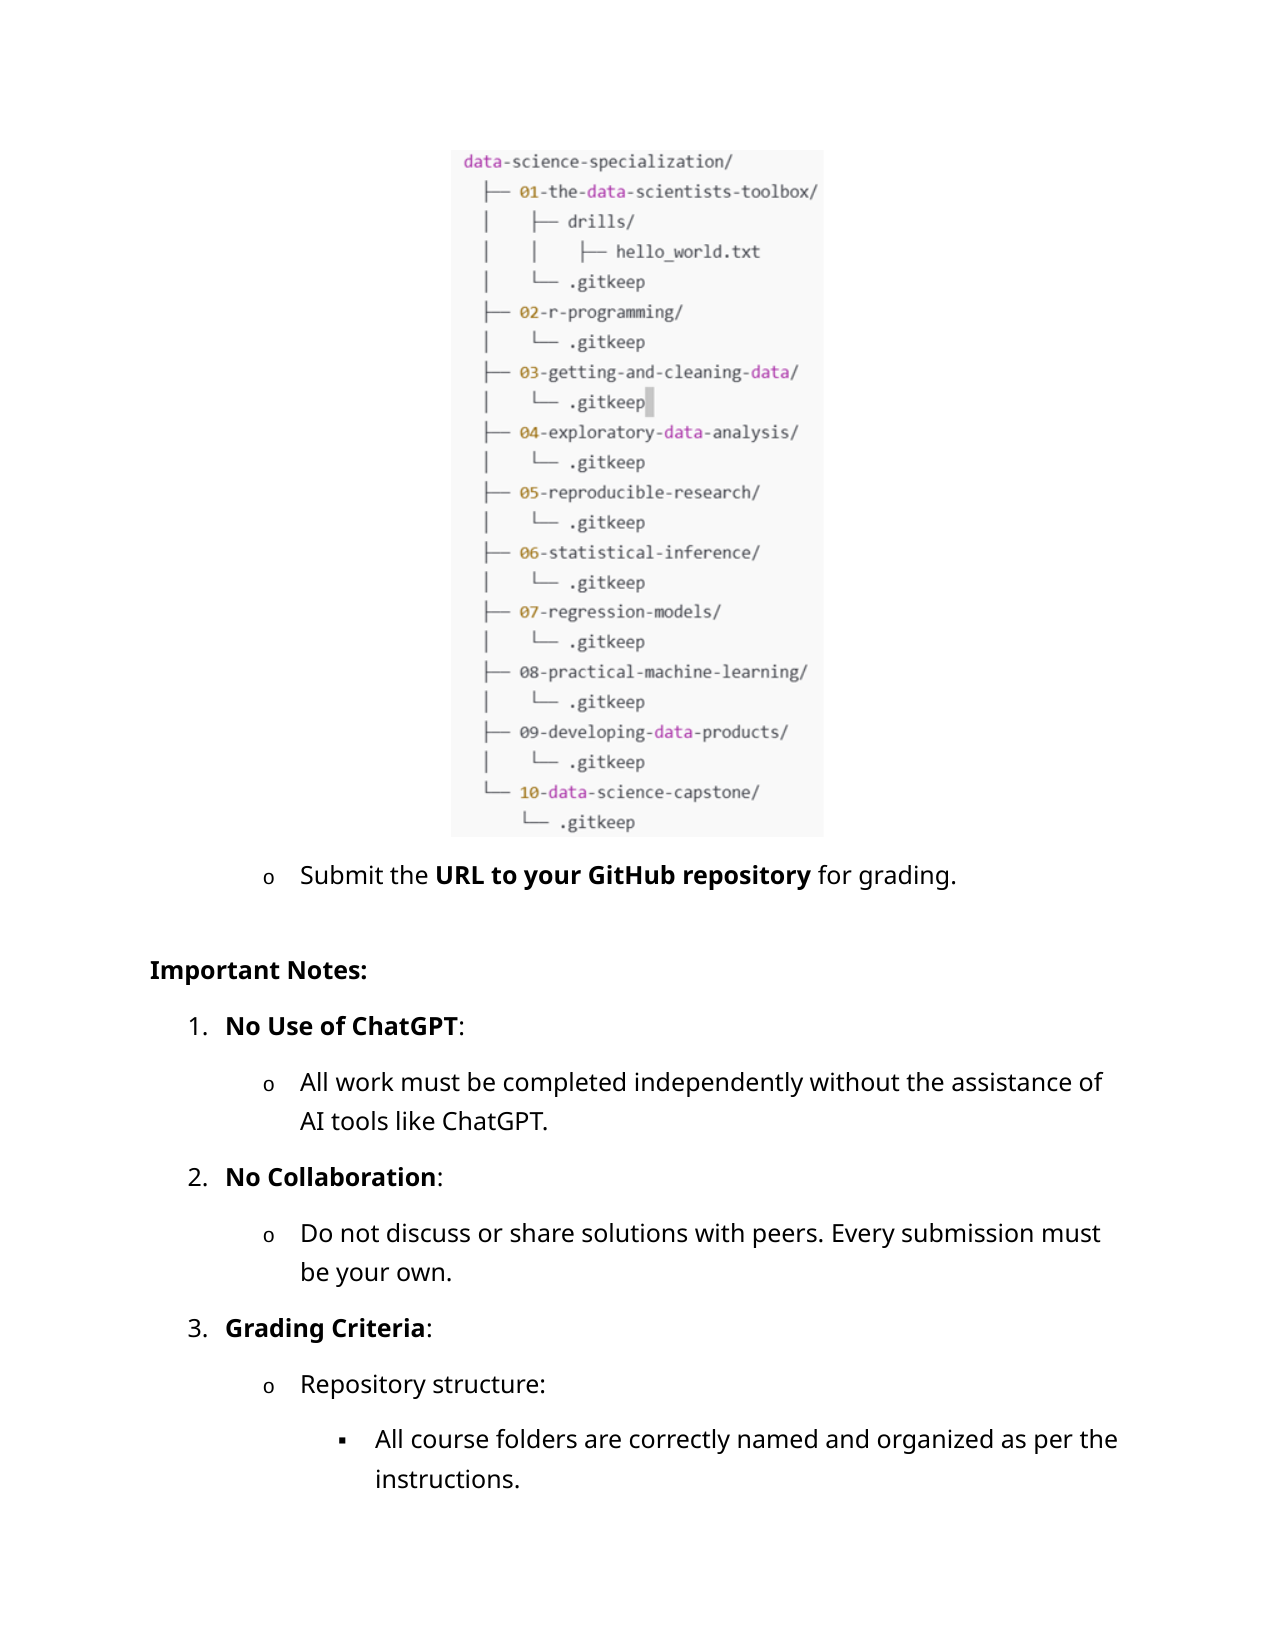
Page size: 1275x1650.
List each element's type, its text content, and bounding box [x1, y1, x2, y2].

list Repository structure: [262, 1366, 1125, 1400]
list Grading Criteria: [187, 1311, 1125, 1344]
list Submit the URL to your GitHub repository for grading. [262, 858, 1125, 892]
list No Use of ChatGPT: [187, 1009, 1125, 1043]
picture [451, 150, 824, 837]
list Do not discuss or share solutions with peers. Every submission must be your own. [262, 1216, 1125, 1289]
list All work must be completed independently without the assistance of AI tools like ChatGPT. [262, 1065, 1125, 1138]
list All course folders are correctly named and organized as per the instructions. [337, 1422, 1125, 1495]
text Important Notes: [150, 953, 1125, 987]
list No Collaboration: [187, 1160, 1125, 1194]
